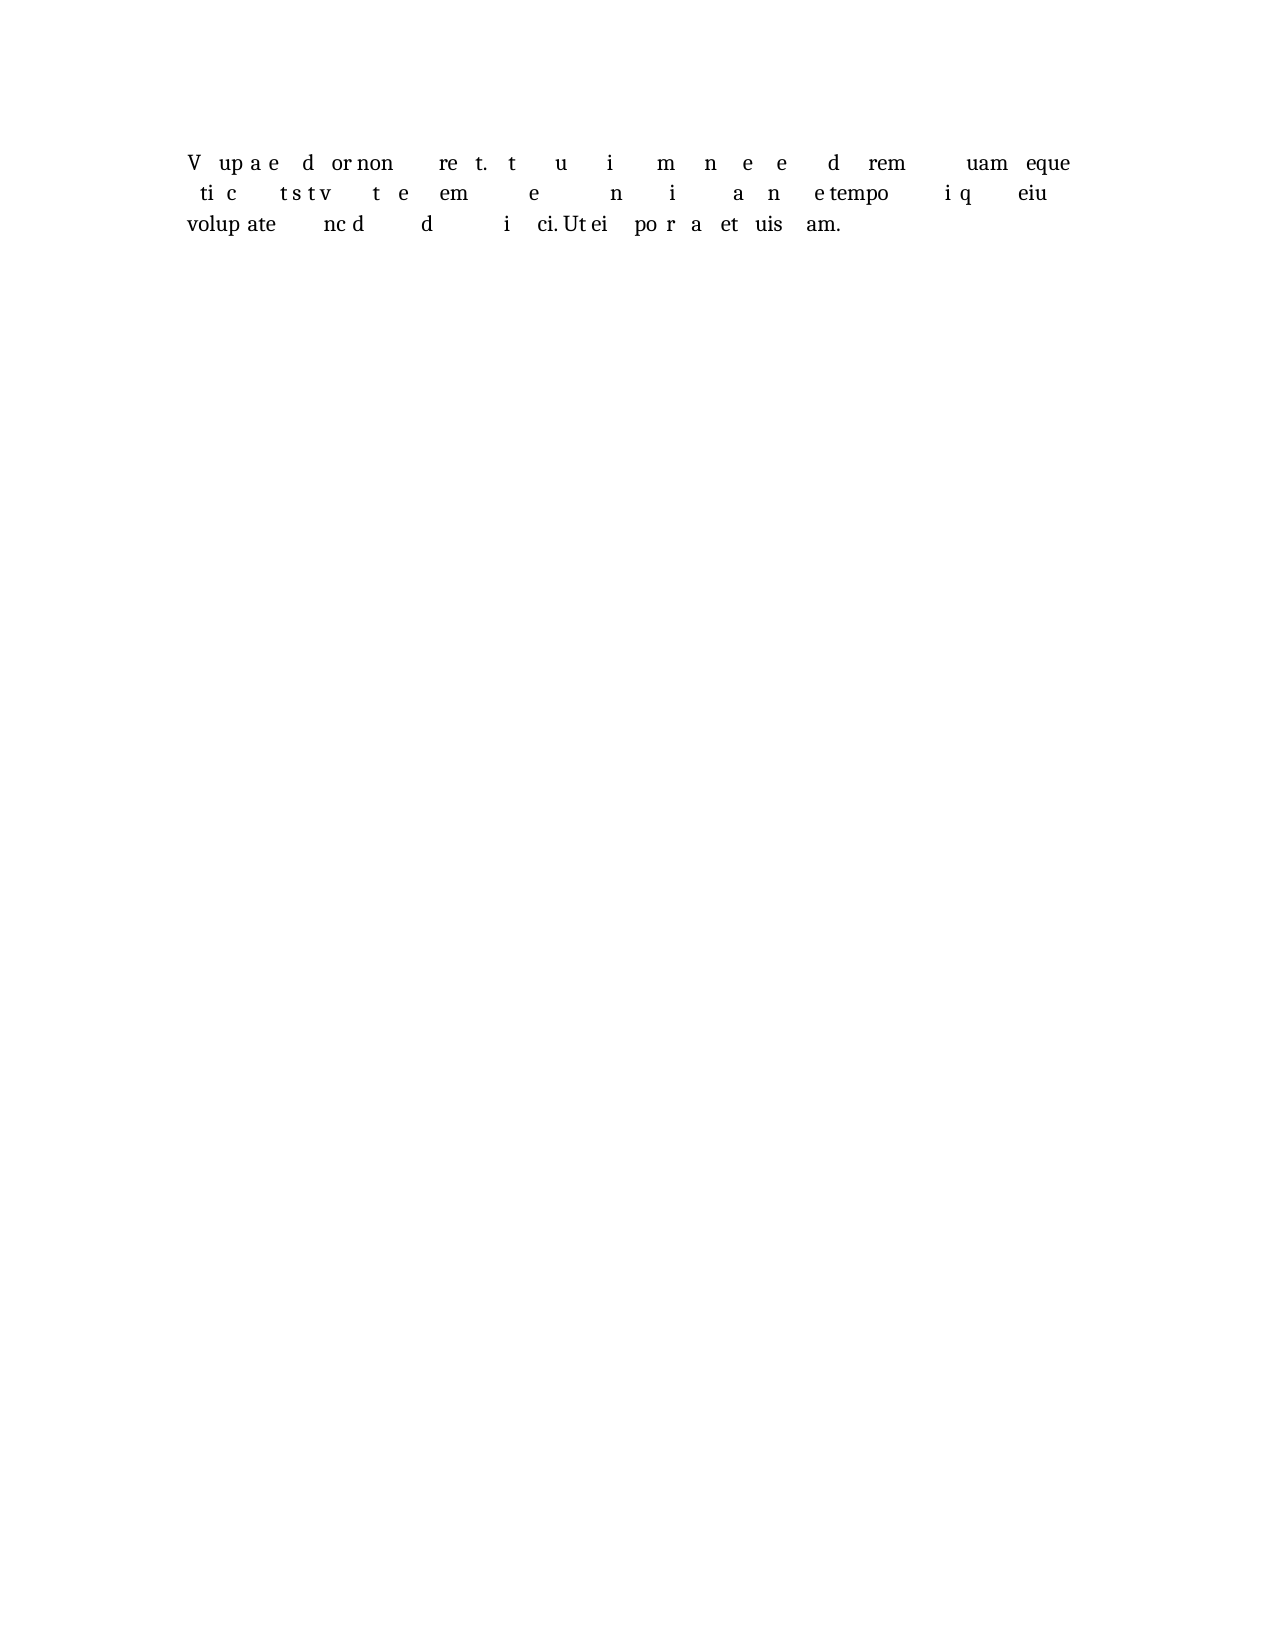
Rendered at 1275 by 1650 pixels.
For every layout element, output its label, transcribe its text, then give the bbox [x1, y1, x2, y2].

text Voluptatem dolor non dolore ut. Ut neque quisquam non. Neque sed dolorem numquam neque. Etincidunt sit voluptatem tempora neque. Non modi magnam neque tempora. Quisquam eius voluptatem etincidunt sed eius adipisci. Ut eius porro amet quisquam. [187, 150, 1087, 237]
